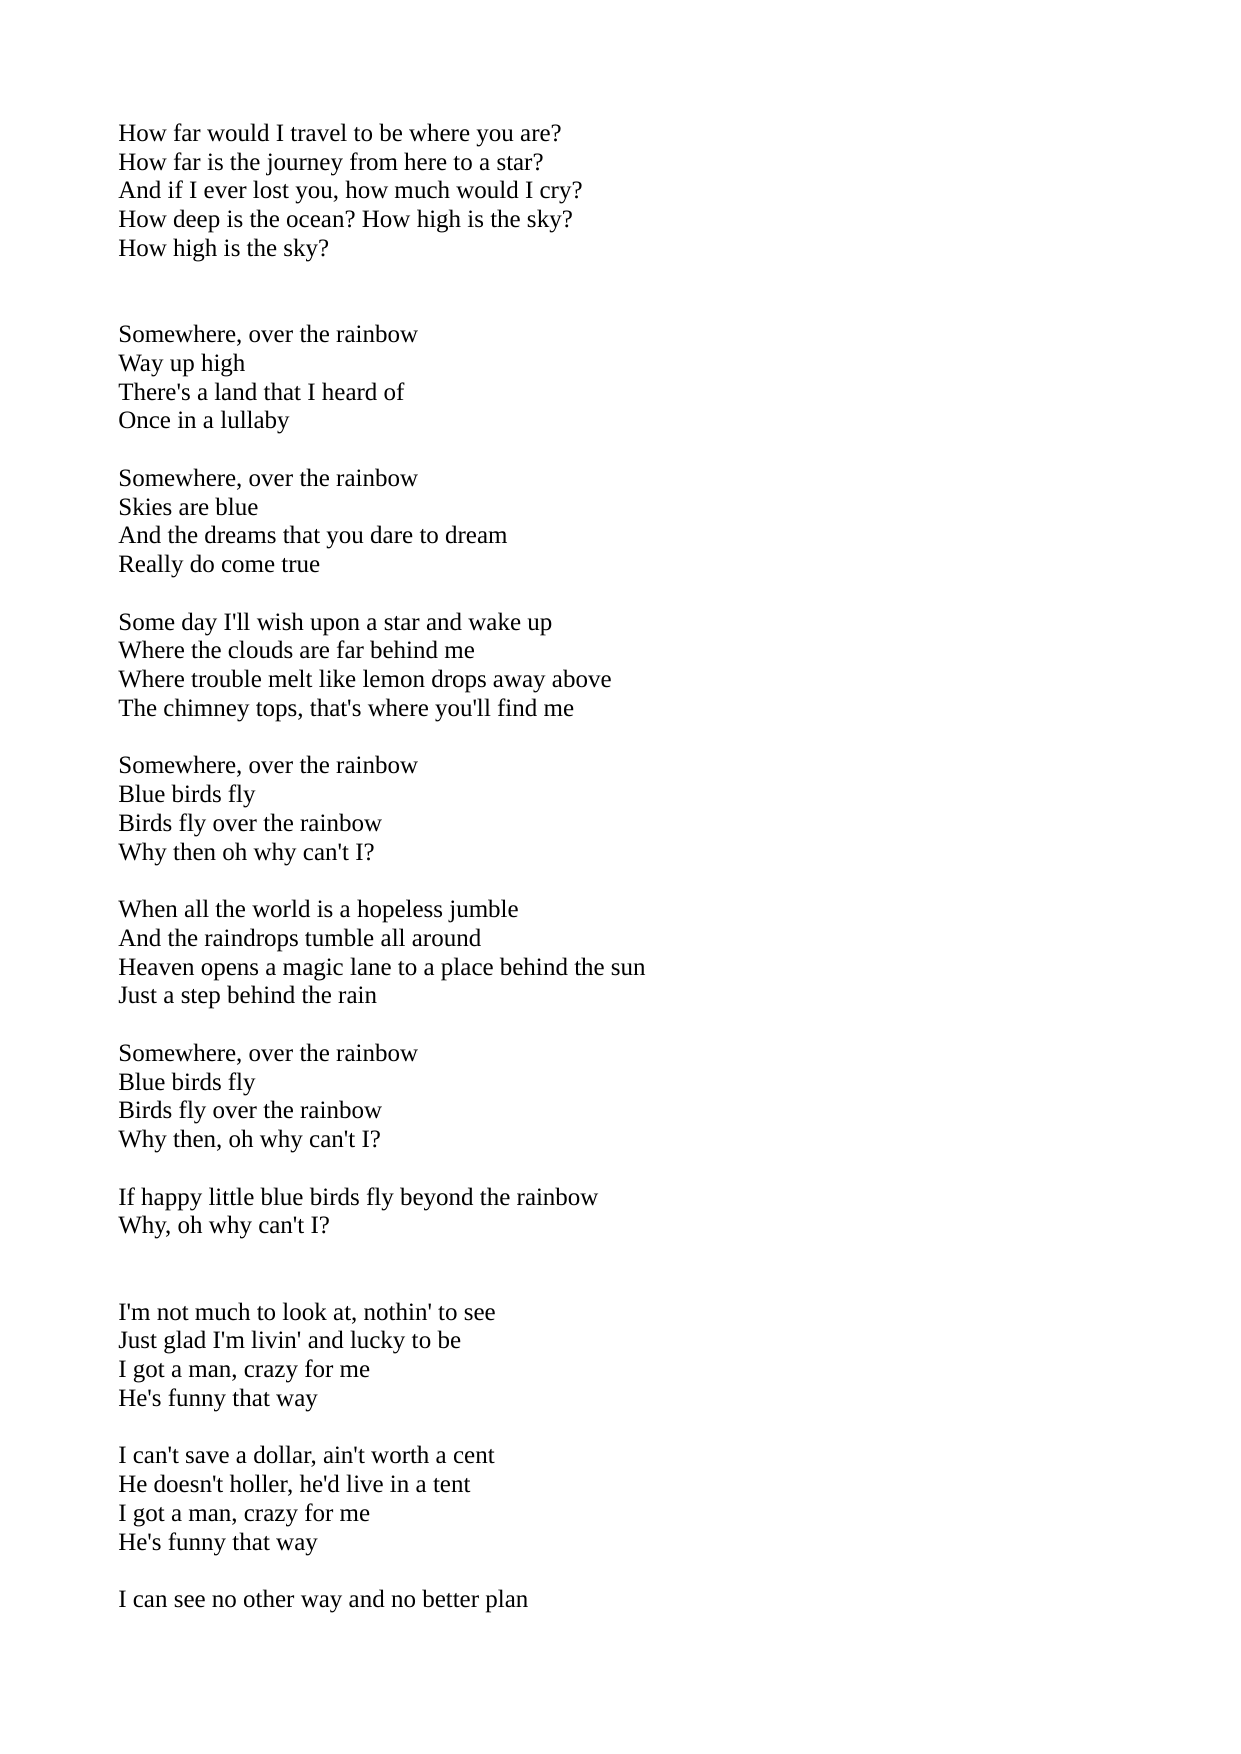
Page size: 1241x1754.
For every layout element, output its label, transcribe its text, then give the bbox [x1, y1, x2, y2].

text Somewhere, over the rainbow Way up high There's a land that I heard of Once in a lullaby Somewhere, over the rainbow Skies are blue And the dreams that you dare to dream Really do come true Some day I'll wish upon a star and wake up Where the clouds are far behind me Where trouble melt like lemon drops away above The chimney tops, that's where you'll find me Somewhere, over the rainbow Blue birds fly Birds fly over the rainbow Why then oh why can't I? When all the world is a hopeless jumble And the raindrops tumble all around Heaven opens a magic lane to a place behind the sun Just a step behind the rain Somewhere, over the rainbow Blue birds fly Birds fly over the rainbow Why then, oh why can't I? If happy little blue birds fly beyond the rainbow Why, oh why can't I? [118, 319, 1122, 1239]
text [118, 1297, 1122, 1613]
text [118, 118, 1122, 262]
